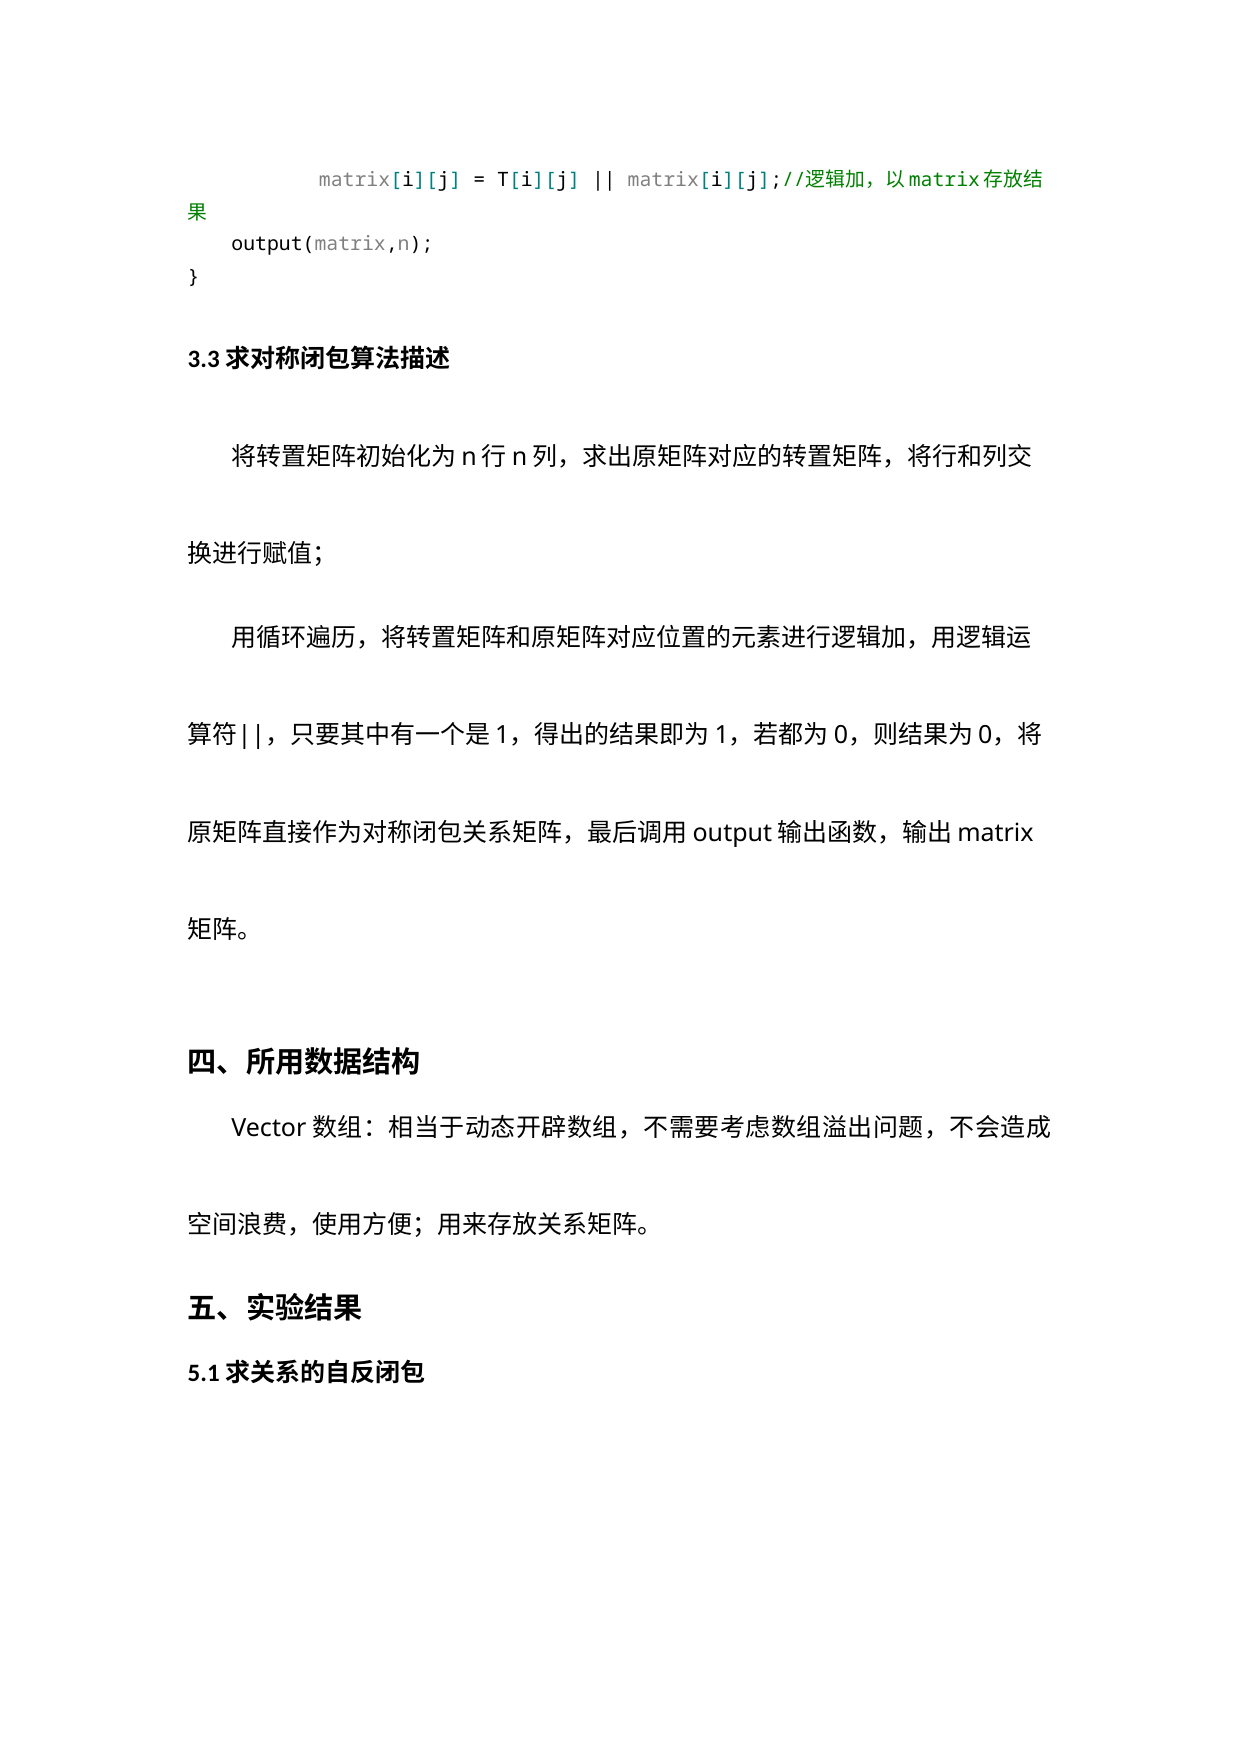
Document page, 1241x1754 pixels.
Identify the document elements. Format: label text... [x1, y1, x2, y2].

list 实验结果 [187, 1273, 1053, 1338]
list 5.1 求关系的自反闭包 [187, 1338, 1053, 1403]
list 所用数据结构 [187, 1028, 1053, 1093]
text output(matrix,n); [187, 227, 1053, 259]
list 3.3 求对称闭包算法描述 [187, 324, 1053, 389]
text 用循环遍历，将转置矩阵和原矩阵对应位置的元素进行逻辑加，用逻辑运算符||，只要其中有一个是1，得出的结果即为1，若都为0，则结果为0，将原矩阵直接作为对称闭包关系矩阵，最后调用output输出函数，输出matrix矩阵。 [187, 603, 1053, 960]
list Vector数组：相当于动态开辟数组，不需要考虑数组溢出问题，不会造成空间浪费，使用方便；用来存放关系矩阵。 [187, 1093, 1053, 1255]
text 将转置矩阵初始化为n行n列，求出原矩阵对应的转置矩阵，将行和列交换进行赋值； [187, 422, 1053, 584]
text matrix[i][j] = T[i][j] || matrix[i][j];//逻辑加，以matrix存放结果 [187, 162, 1053, 227]
list } [187, 259, 1053, 292]
